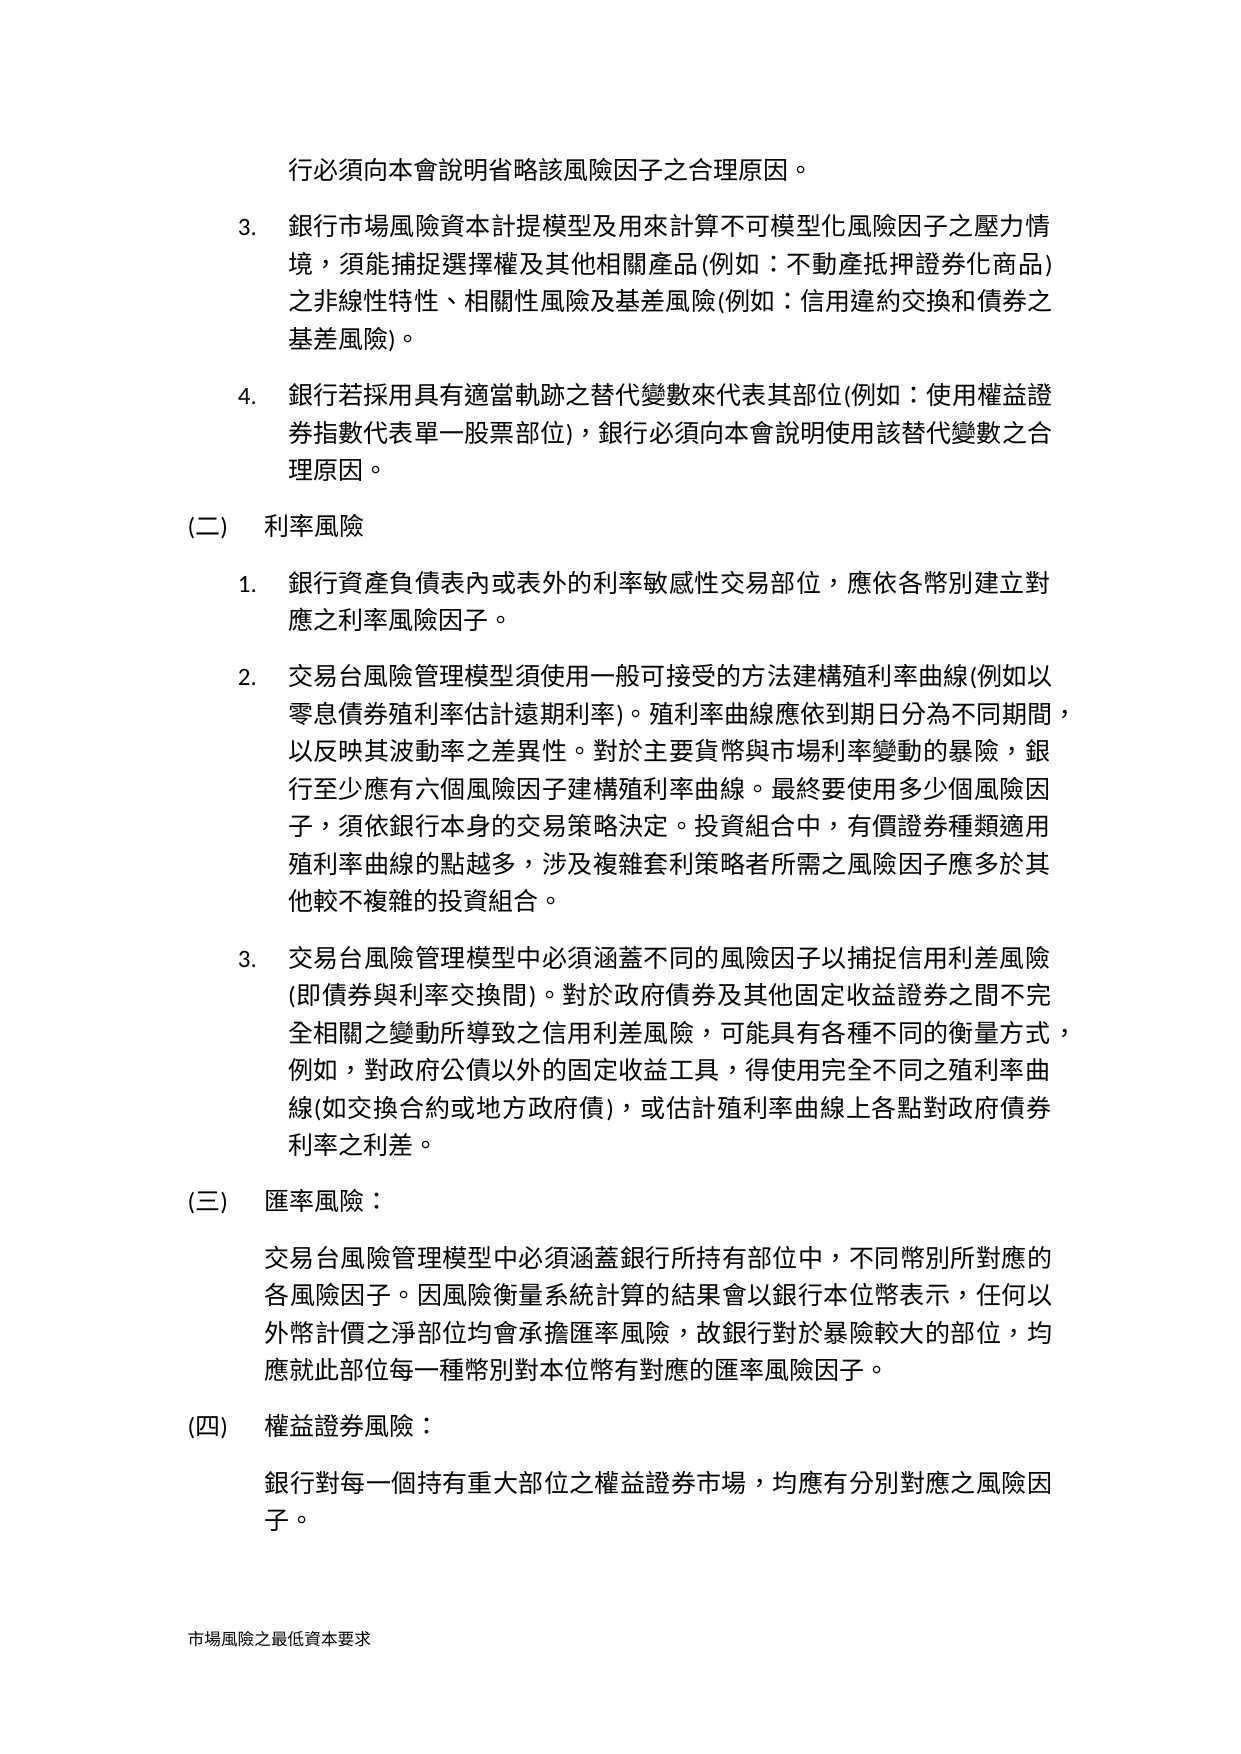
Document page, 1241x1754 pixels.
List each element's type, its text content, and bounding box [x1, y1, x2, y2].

list 銀行若採用具有適當軌跡之替代變數來代表其部位(例如：使用權益證券指數代表單一股票部位)，銀行必須向本會說明使用該替代變數之合理原因。 [238, 375, 1053, 487]
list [238, 150, 1053, 187]
list 銀行對每一個持有重大部位之權益證券市場，均應有分別對應之風險因子。 [264, 1462, 1053, 1537]
list 交易台風險管理模型須使用一般可接受的方法建構殖利率曲線(例如以零息債券殖利率估計遠期利率)。殖利率曲線應依到期日分為不同期間，以反映其波動率之差異性。對於主要貨幣與市場利率變動的暴險，銀行至少應有六個風險因子建構殖利率曲線。最終要使用多少個風險因子，須依銀行本身的交易策略決定。投資組合中，有價證券種類適用殖利率曲線的點越多，涉及複雜套利策略者所需之風險因子應多於其他較不複雜的投資組合。 [238, 656, 1053, 919]
list 匯率風險： [187, 1181, 1053, 1219]
list 交易台風險管理模型中必須涵蓋銀行所持有部位中，不同幣別所對應的各風險因子。因風險衡量系統計算的結果會以銀行本位幣表示，任何以外幣計價之淨部位均會承擔匯率風險，故銀行對於暴險較大的部位，均應就此部位每一種幣別對本位幣有對應的匯率風險因子。 [264, 1237, 1053, 1387]
list 利率風險 [187, 506, 1053, 544]
list 交易台風險管理模型中必須涵蓋不同的風險因子以捕捉信用利差風險(即債券與利率交換間)。對於政府債券及其他固定收益證券之間不完全相關之變動所導致之信用利差風險，可能具有各種不同的衡量方式，例如，對政府公債以外的固定收益工具，得使用完全不同之殖利率曲線(如交換合約或地方政府債)，或估計殖利率曲線上各點對政府債券利率之利差。 [238, 937, 1053, 1162]
list 權益證券風險： [187, 1406, 1053, 1444]
list 銀行資產負債表內或表外的利率敏感性交易部位，應依各幣別建立對應之利率風險因子。 [238, 562, 1053, 637]
list 銀行市場風險資本計提模型及用來計算不可模型化風險因子之壓力情境，須能捕捉選擇權及其他相關產品(例如：不動產抵押證券化商品)之非線性特性、相關性風險及基差風險(例如：信用違約交換和債券之基差風險)。 [238, 206, 1053, 356]
